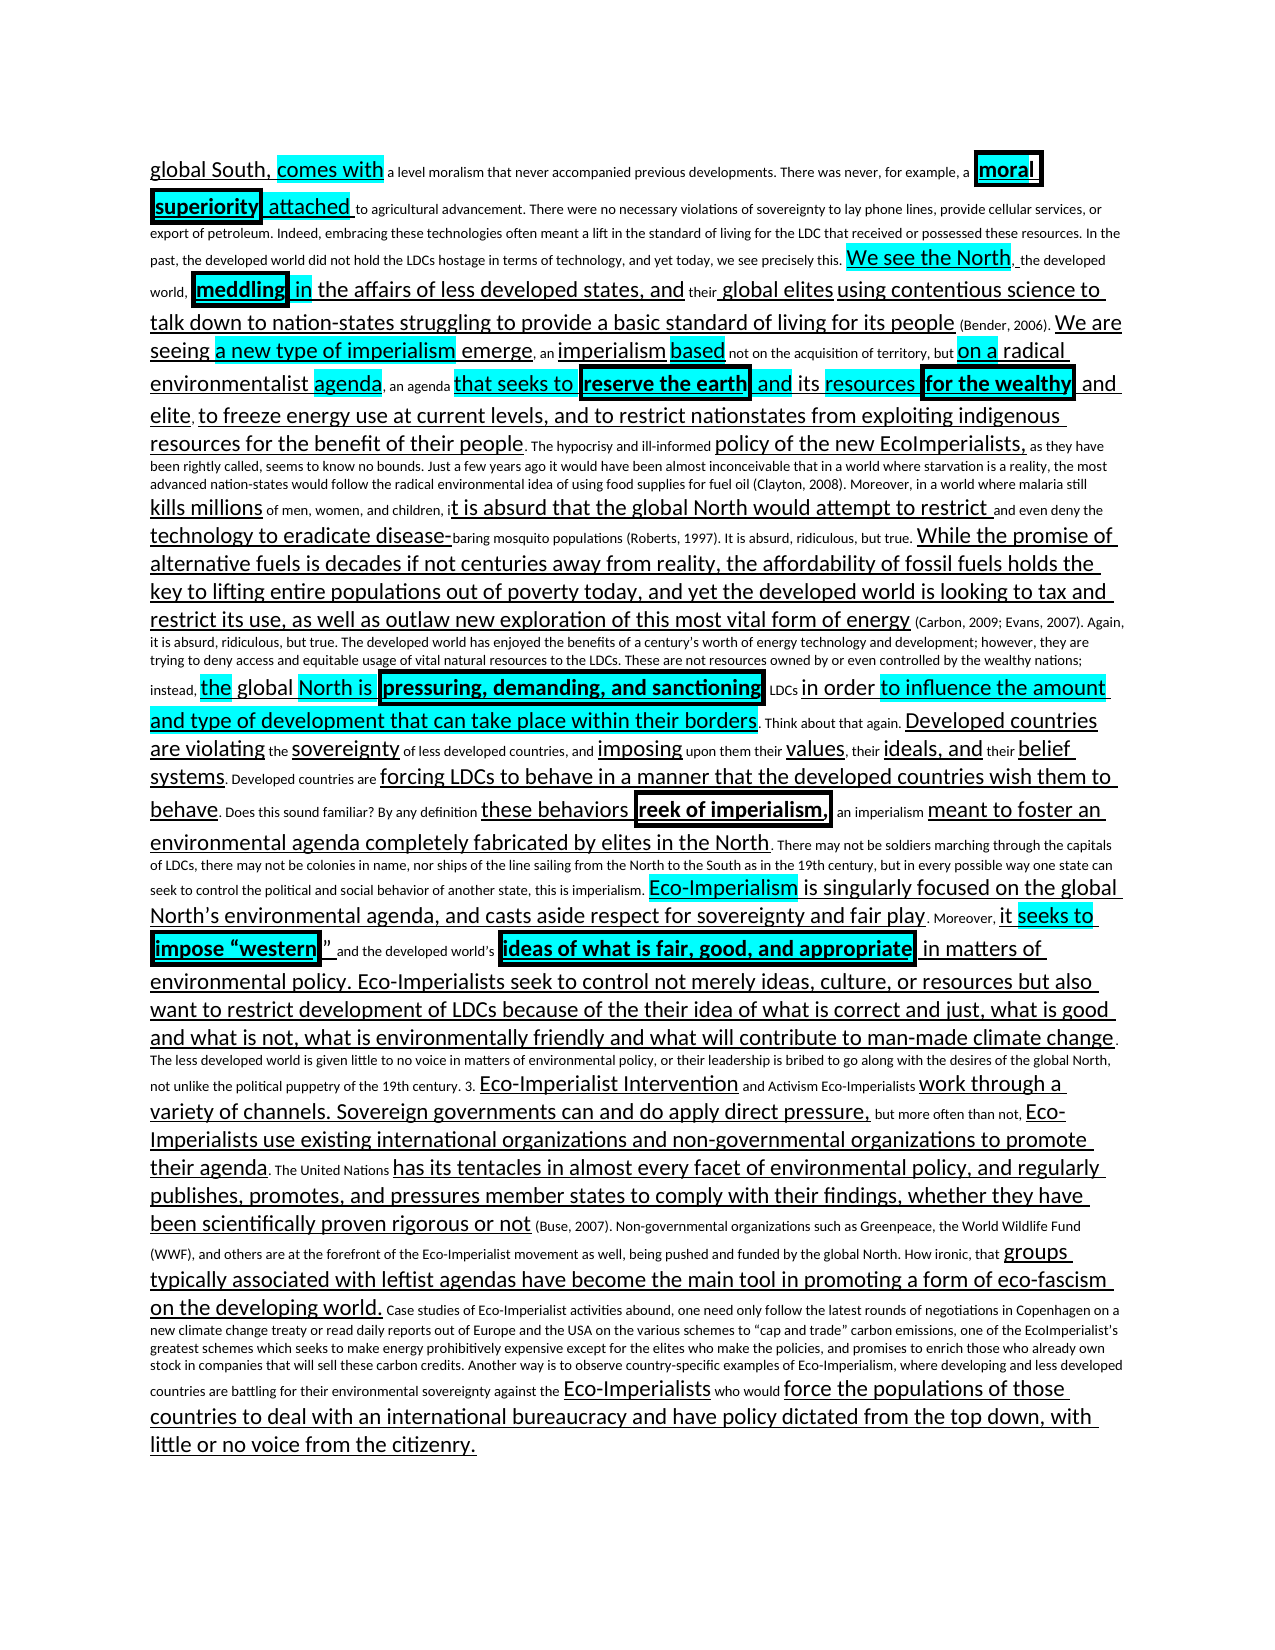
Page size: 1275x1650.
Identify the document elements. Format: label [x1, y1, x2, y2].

text [150, 150, 1125, 1458]
